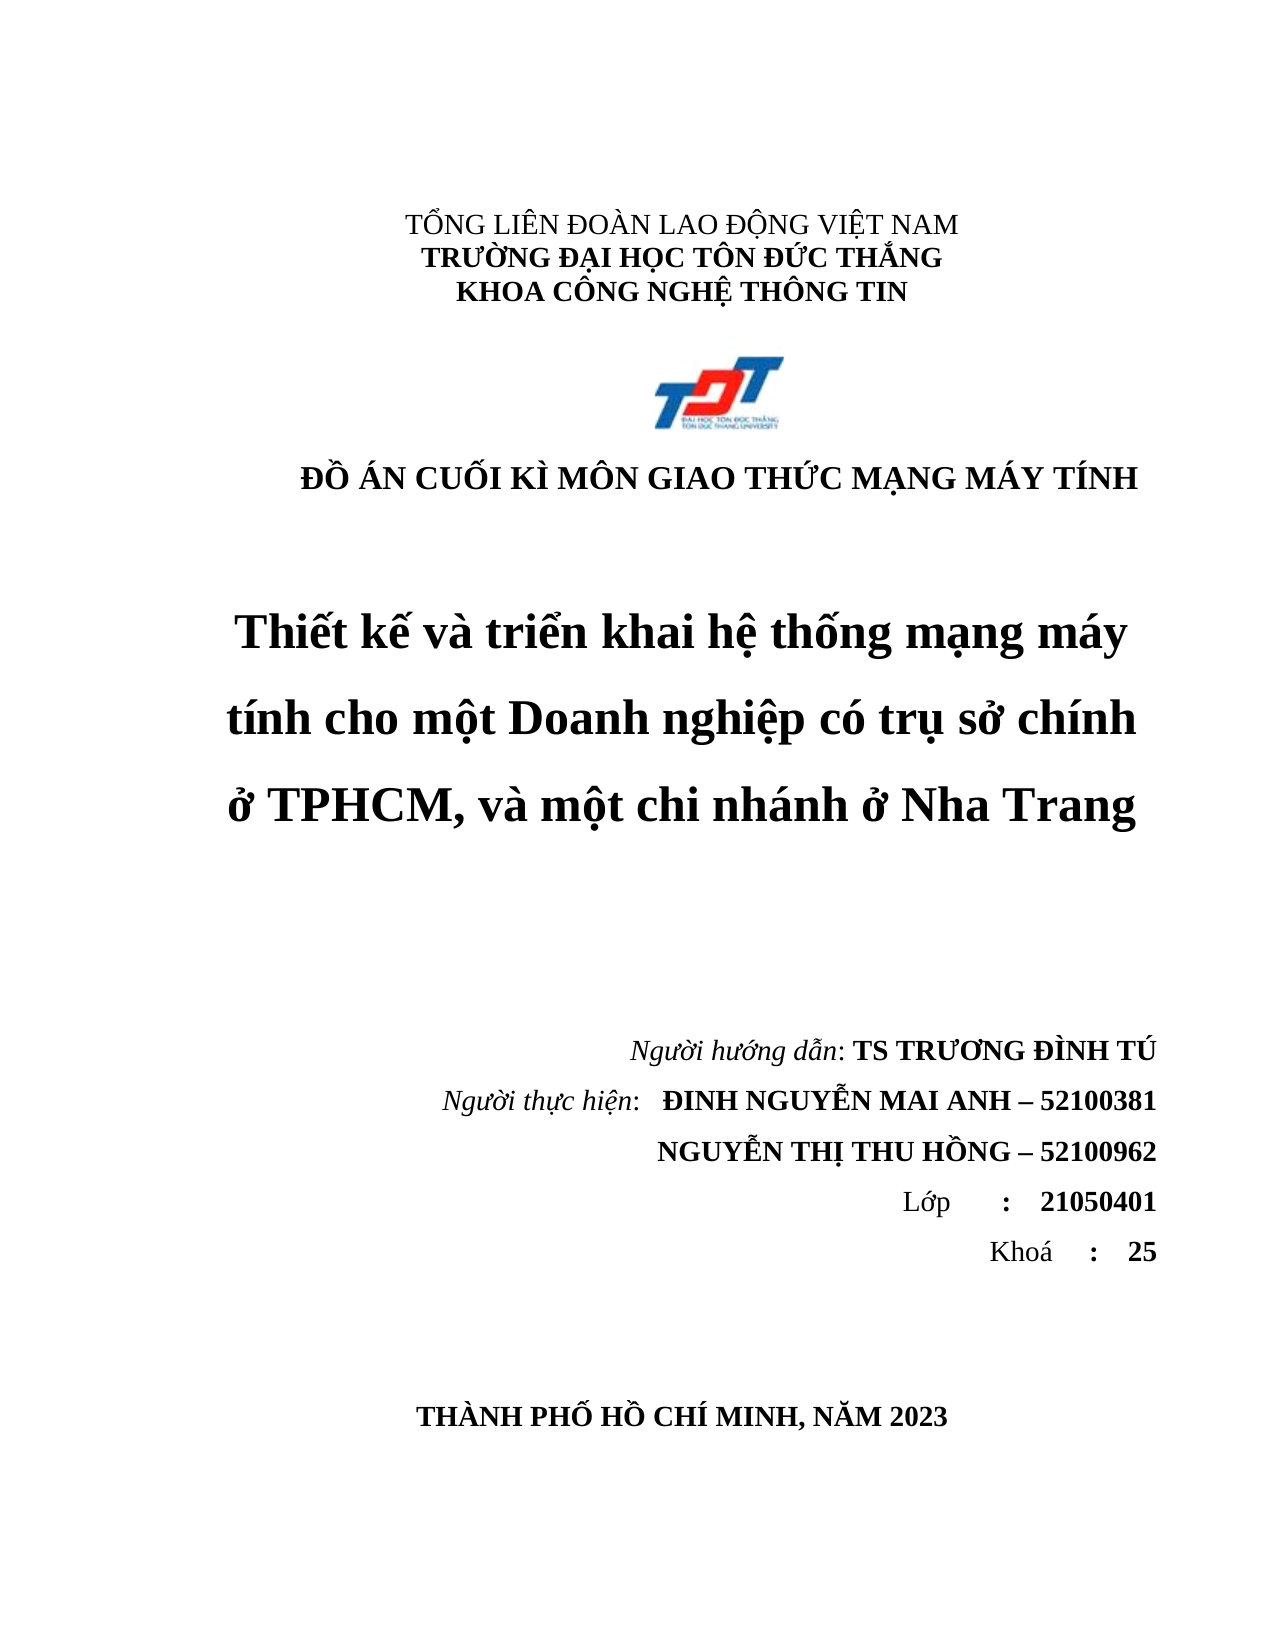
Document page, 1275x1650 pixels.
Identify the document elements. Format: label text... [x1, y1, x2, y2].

text NGUYỄN THỊ THU HỒNG – 52100962 [207, 1134, 1157, 1167]
picture [654, 336, 785, 458]
text TỔNG LIÊN ĐOÀN LAO ĐỘNG VIỆT NAM [207, 207, 1157, 240]
text Người hướng dẫn: TS TRƯƠNG ĐÌNH TÚ [207, 1033, 1157, 1067]
text Thiết kế và triển khai hệ thống mạng máy tính cho một Doanh nghiệp có trụ sở chính ở TPHCM, và một chi nhánh ở Nha Trang [207, 602, 1157, 832]
text Người thực hiện: ĐINH NGUYỄN MAI ANH – 52100381 [207, 1083, 1157, 1117]
text Khoá : 25 [207, 1234, 1157, 1268]
text KHOA CÔNG NGHỆ THÔNG TIN [207, 274, 1157, 307]
text TRƯỜNG ĐẠI HỌC TÔN ĐỨC THẮNG [207, 240, 1157, 274]
text ĐỒ ÁN CUỐI KÌ MÔN GIAO THỨC MẠNG MÁY TÍNH [207, 458, 1157, 496]
text THÀNH PHỐ HỒ CHÍ MINH, NĂM 2023 [207, 1399, 1157, 1433]
text Lớp : 21050401 [207, 1184, 1157, 1217]
